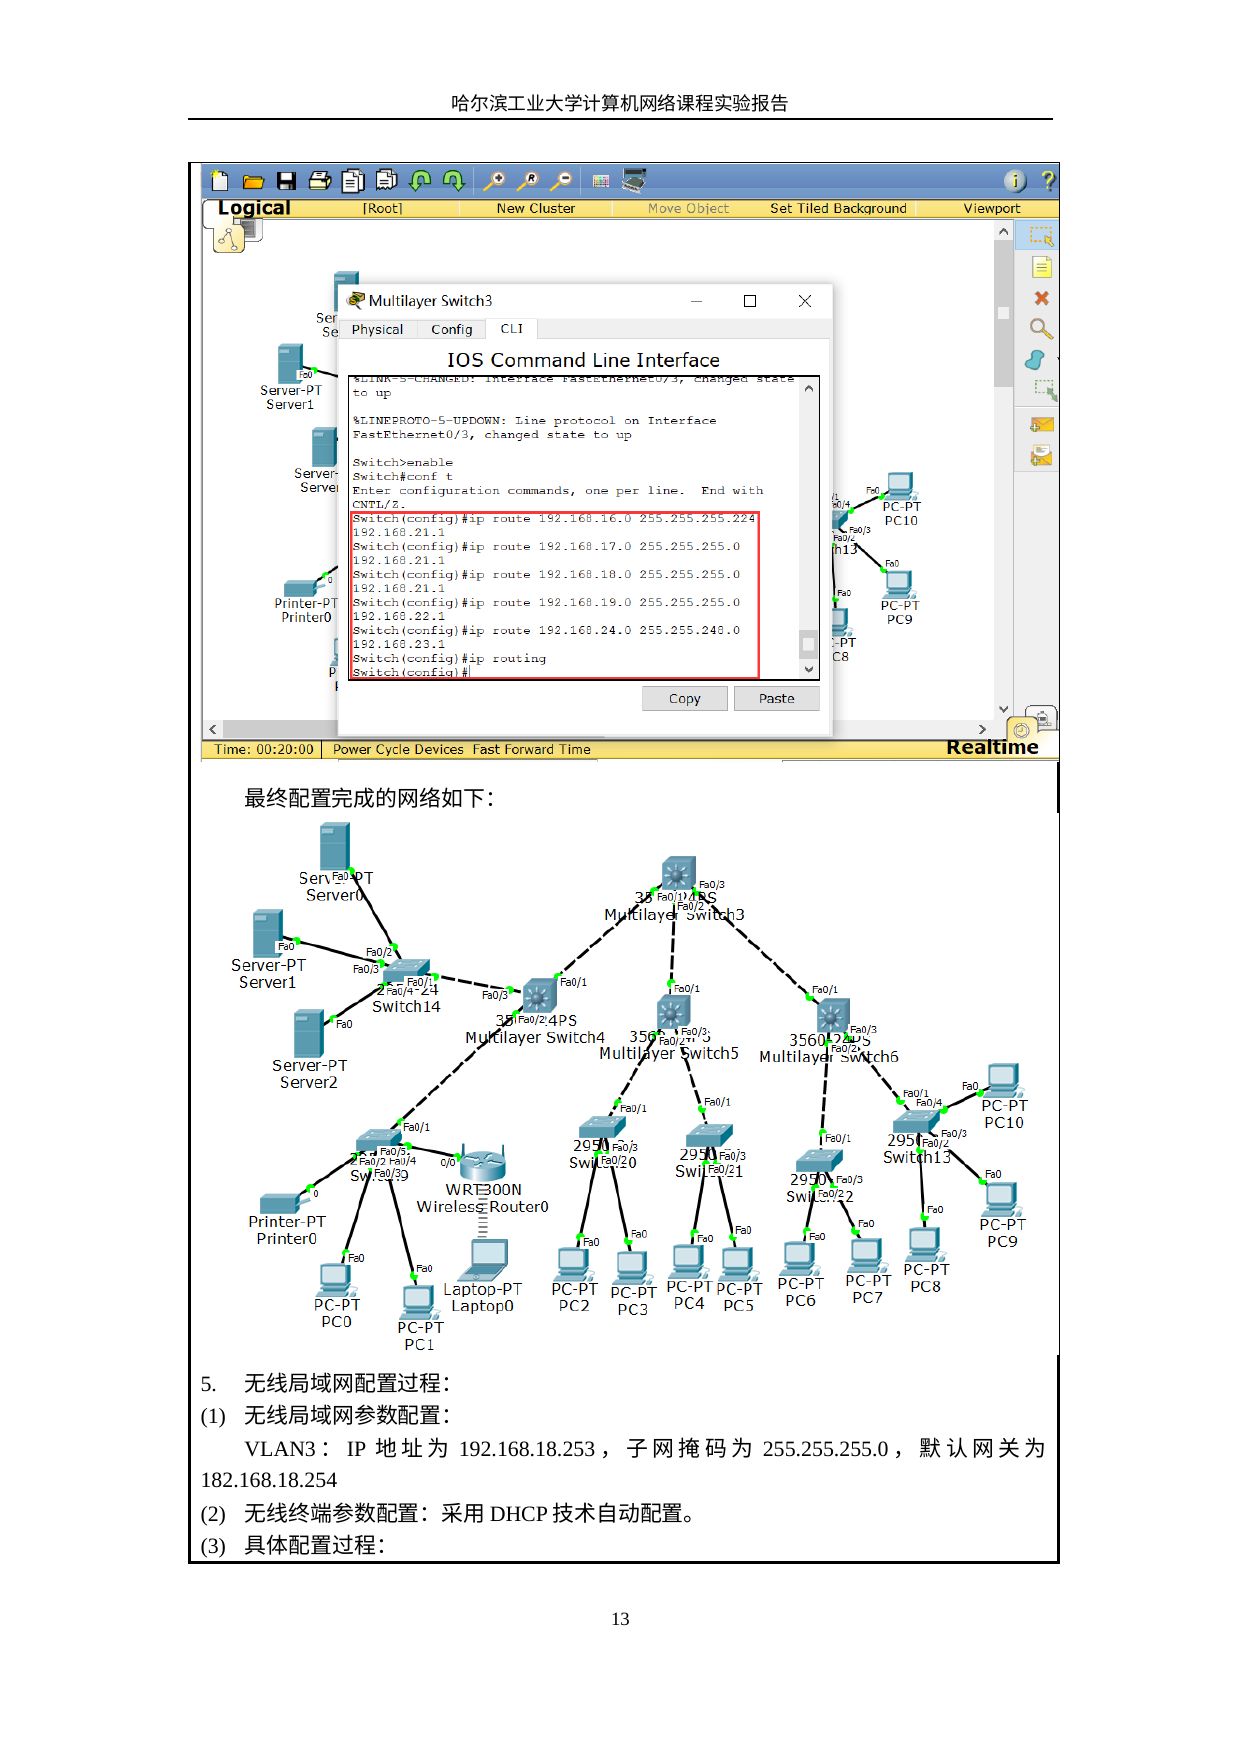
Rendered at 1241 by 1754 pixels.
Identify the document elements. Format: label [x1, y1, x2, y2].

table_cell [191, 163, 1057, 1561]
picture [200, 163, 1059, 762]
picture [200, 813, 1059, 1355]
